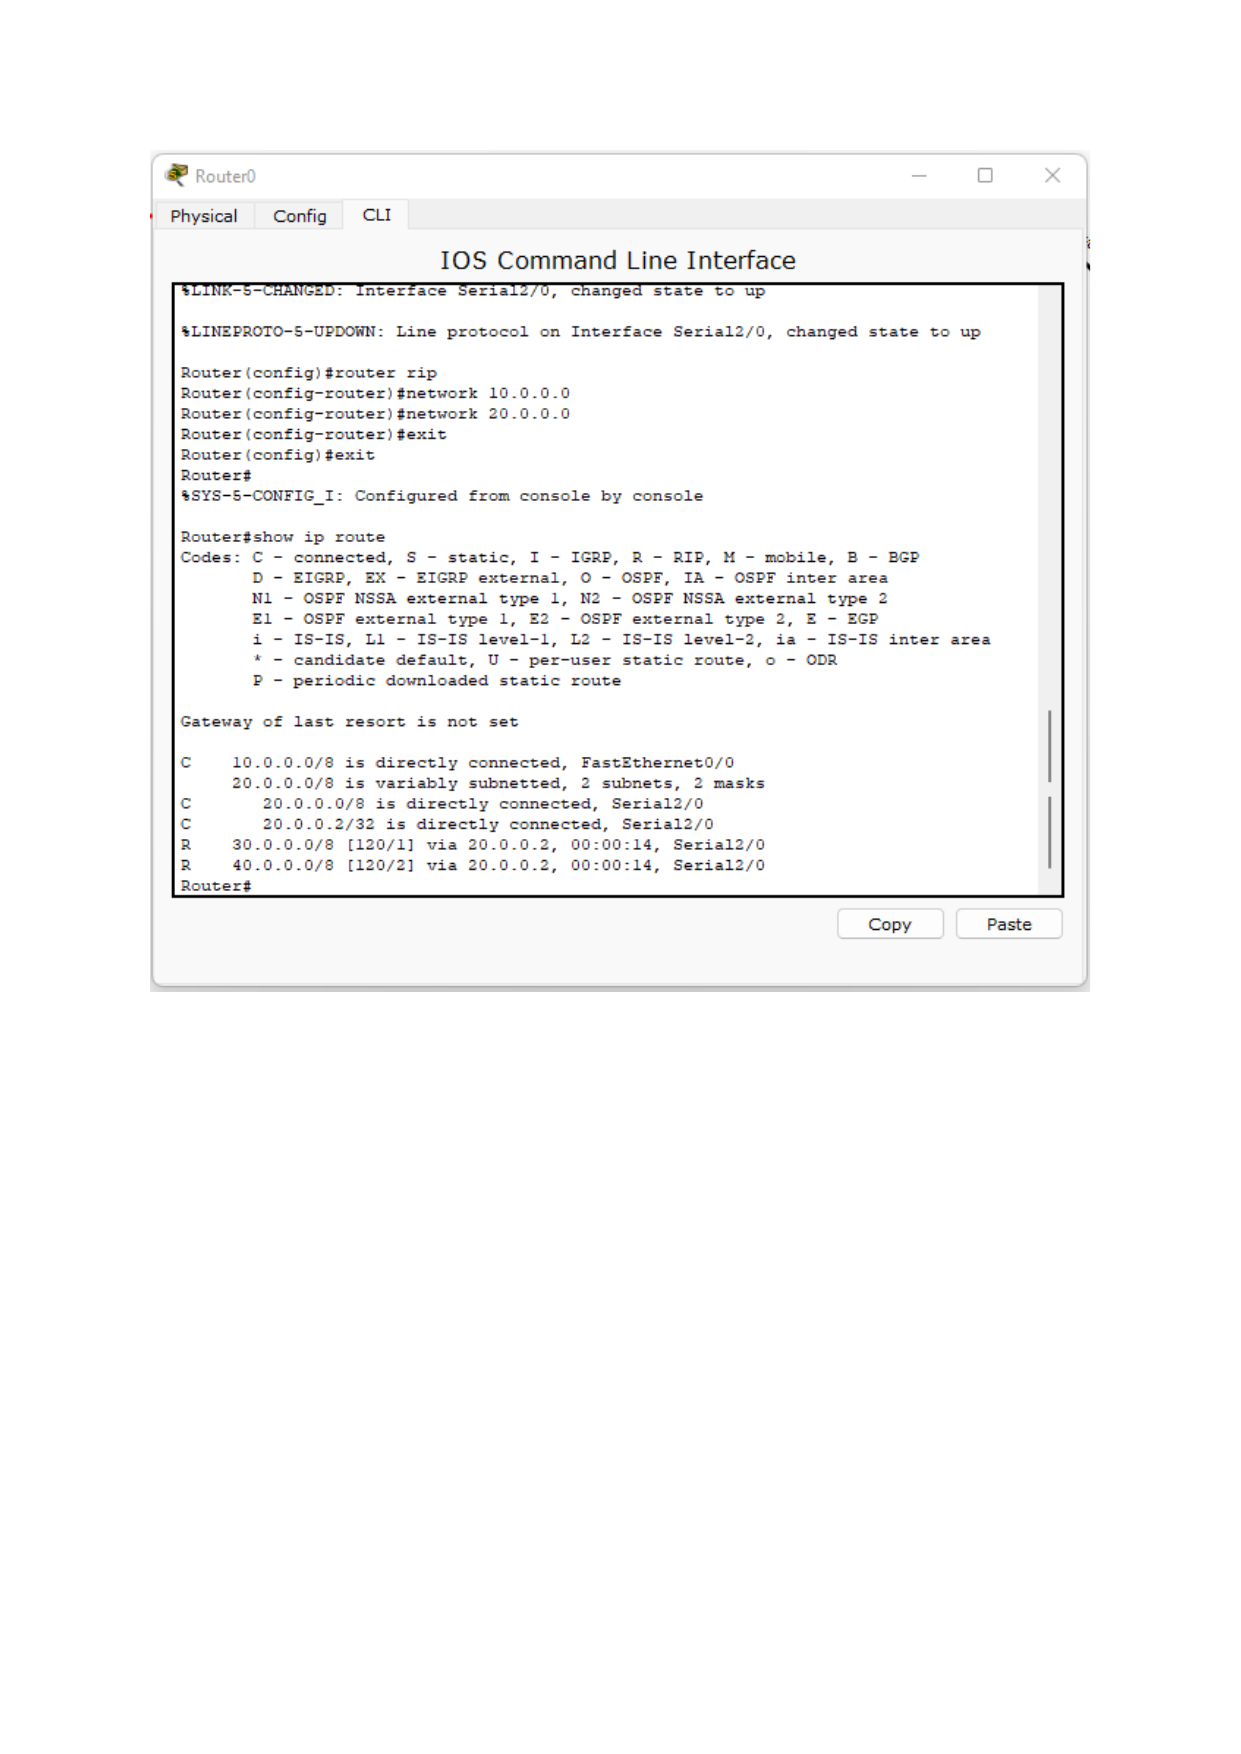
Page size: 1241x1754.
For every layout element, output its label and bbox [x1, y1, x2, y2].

picture [150, 150, 1091, 992]
